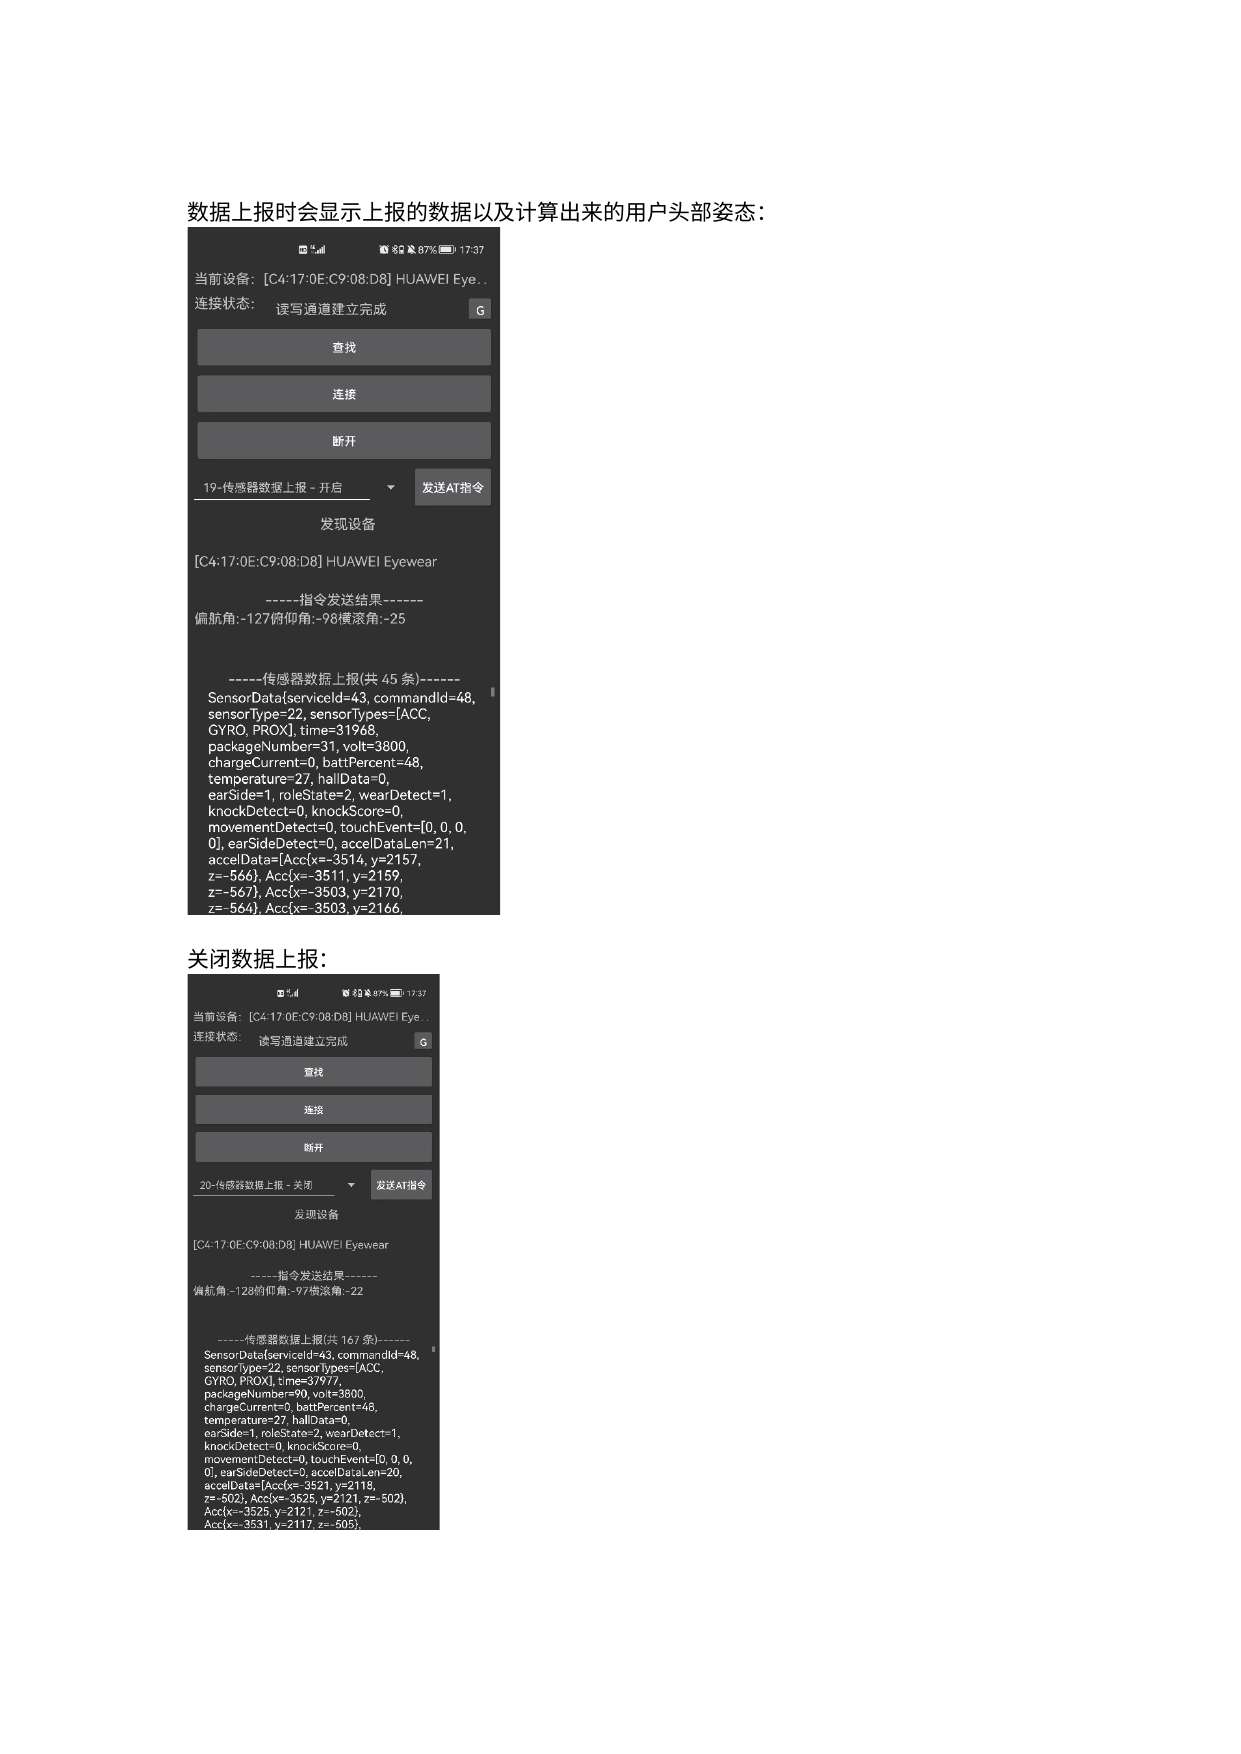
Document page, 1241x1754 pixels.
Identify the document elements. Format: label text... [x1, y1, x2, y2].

text 关闭数据上报： [187, 942, 1053, 974]
picture [187, 974, 440, 1530]
text 数据上报时会显示上报的数据以及计算出来的用户头部姿态： [187, 194, 1053, 227]
picture [187, 227, 501, 915]
